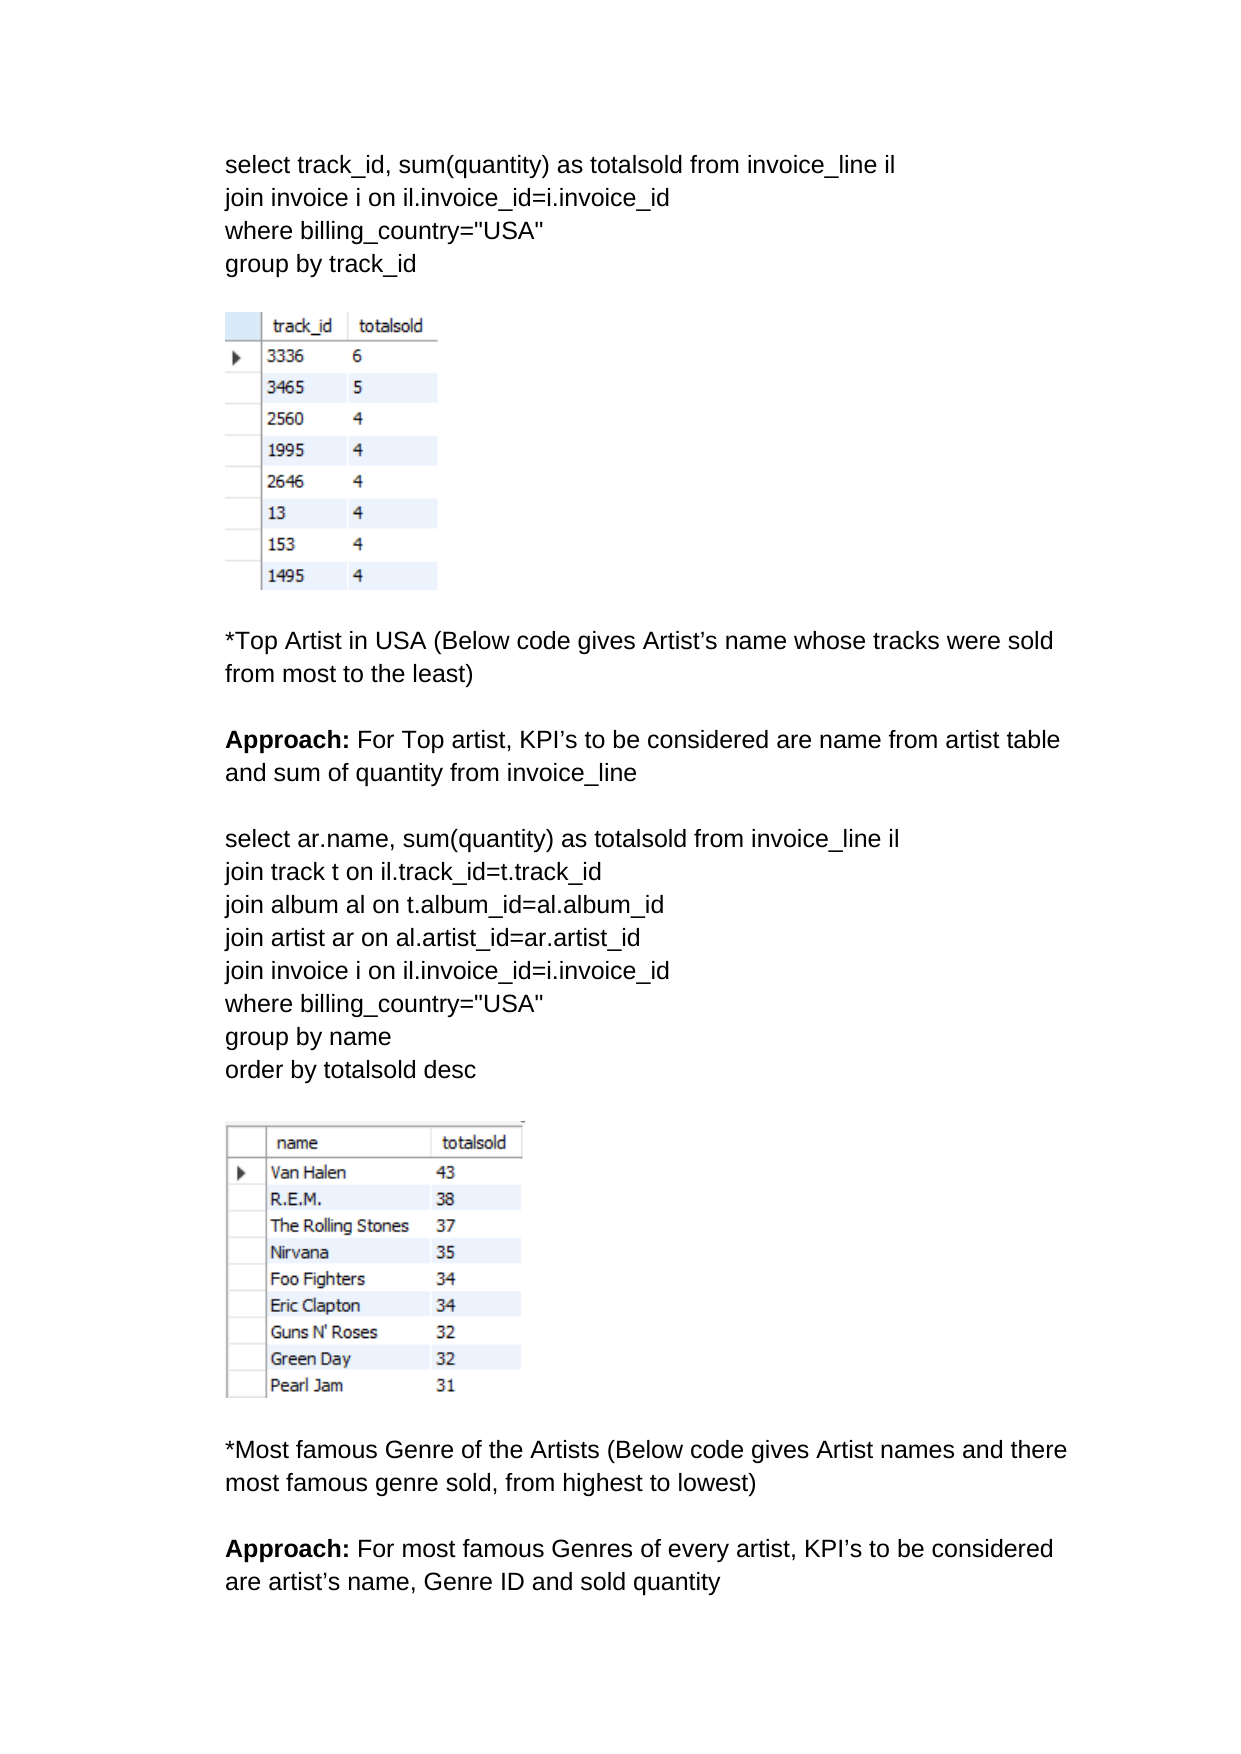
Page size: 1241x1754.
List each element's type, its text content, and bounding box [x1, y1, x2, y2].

text select ar.name, sum(quantity) as totalsold from invoice_line il [225, 824, 1090, 853]
text join invoice i on il.invoice_id=i.invoice_id [225, 956, 1090, 985]
text select track_id, sum(quantity) as totalsold from invoice_line il [225, 150, 1090, 179]
text group by name [225, 1022, 1090, 1051]
text *Top Artist in USA (Below code gives Artist’s name whose tracks were sold from most to the least) [225, 626, 1090, 688]
text where billing_country="USA" [225, 216, 1090, 245]
text Approach: For most famous Genres of every artist, KPI’s to be considered are artist’s name, Genre ID and sold quantity [225, 1534, 1090, 1596]
text *Most famous Genre of the Artists (Below code gives Artist names and there most famous genre sold, from highest to lowest) [225, 1435, 1090, 1497]
text join album al on t.album_id=al.album_id [225, 890, 1090, 919]
picture [225, 1121, 525, 1398]
text Approach: For Top artist, KPI’s to be considered are name from artist table and sum of quantity from invoice_line [225, 725, 1090, 787]
text join track t on il.track_id=t.track_id [225, 857, 1090, 886]
text group by track_id [225, 249, 1090, 278]
text join invoice i on il.invoice_id=i.invoice_id [225, 183, 1090, 212]
text join artist ar on al.artist_id=ar.artist_id [225, 923, 1090, 952]
picture [225, 312, 438, 590]
text order by totalsold desc [225, 1055, 1090, 1084]
text where billing_country="USA" [225, 989, 1090, 1018]
